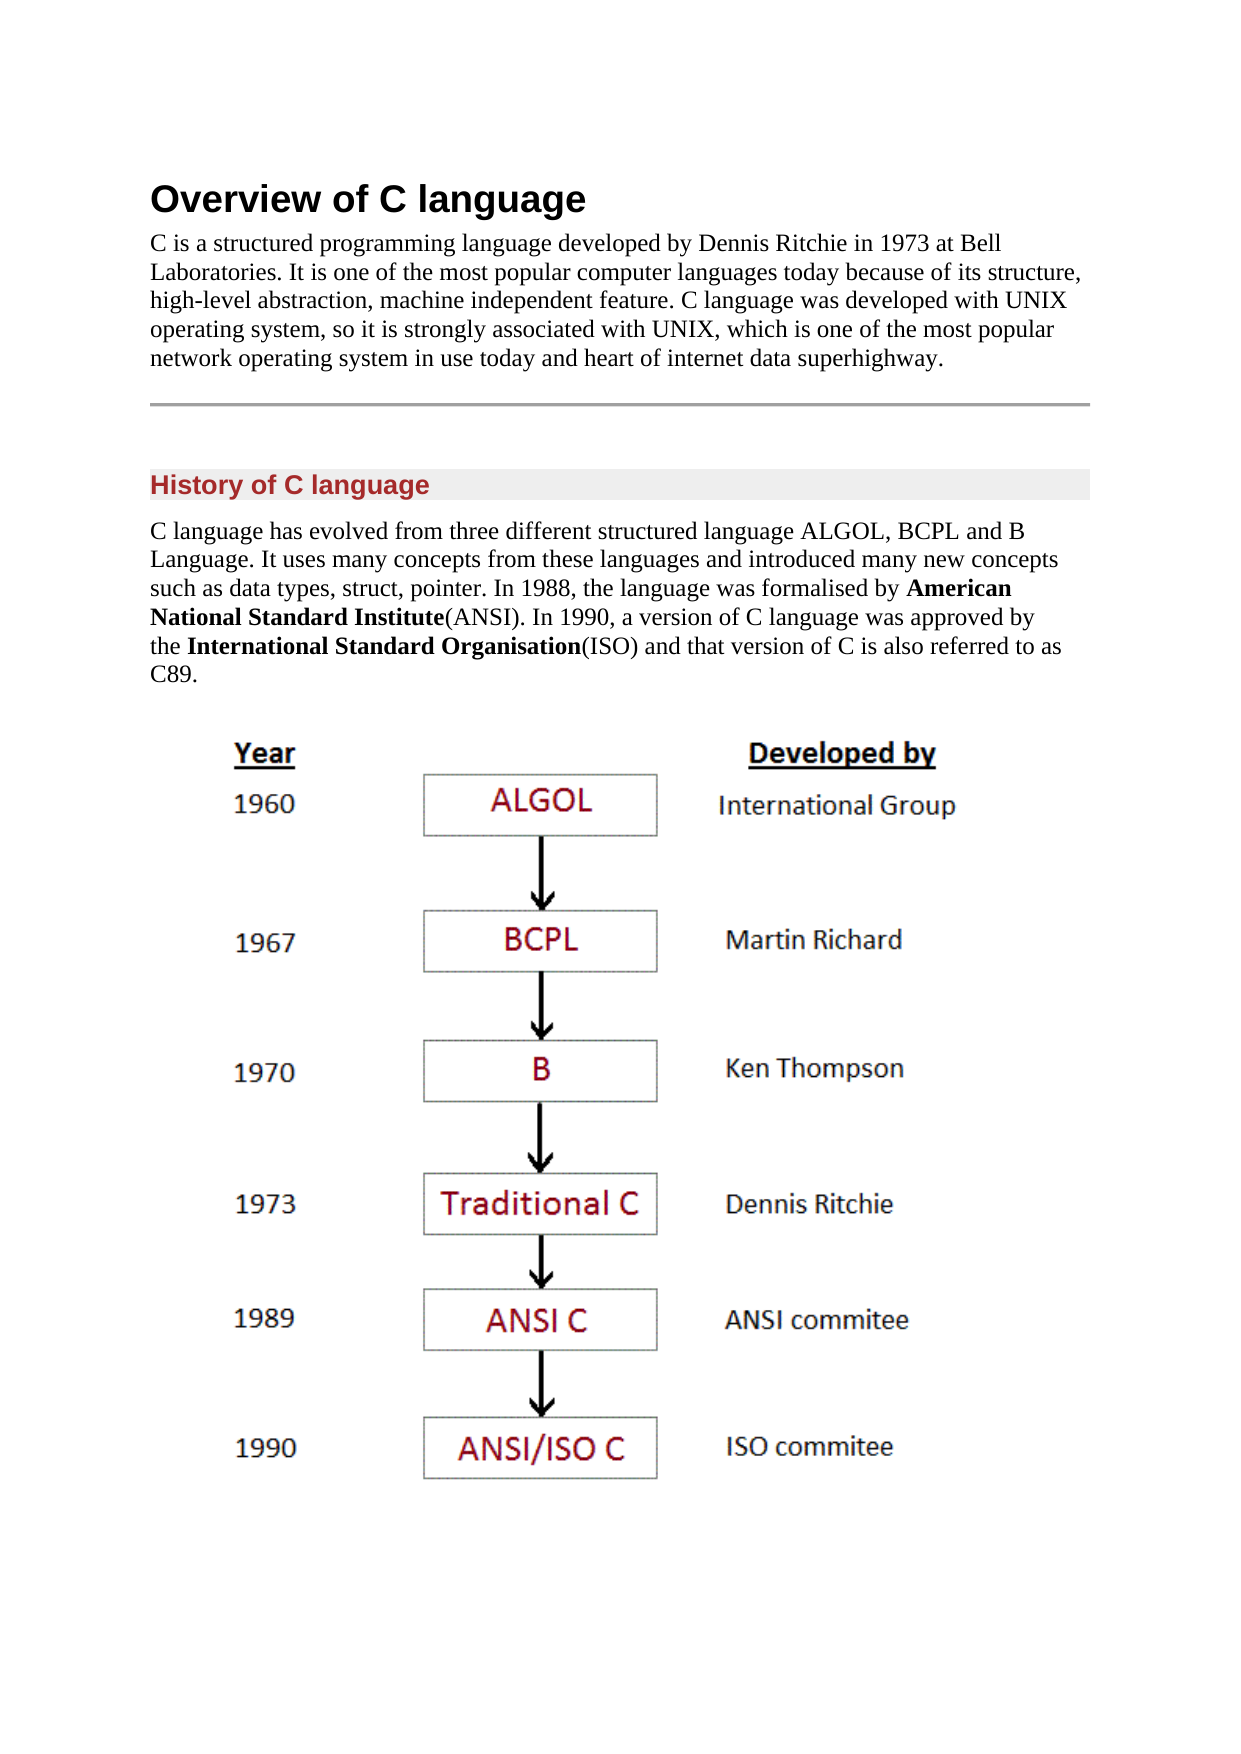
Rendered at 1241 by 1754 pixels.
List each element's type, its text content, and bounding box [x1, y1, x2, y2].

text C is a structured programming language developed by Dennis Ritchie in 1973 at Bell Laboratories. It is one of the most popular computer languages today because of its structure, high-level abstraction, machine independent feature. C language was developed with UNIX operating system, so it is strongly associated with UNIX, which is one of the most popular network operating system in use today and heart of internet data superhighway. [150, 228, 1090, 372]
text Overview of C language [150, 158, 1090, 220]
text History of C language [150, 469, 1090, 500]
text C language has evolved from three different structured language ALGOL, BCPL and B Language. It uses many concepts from these languages and introduced many new concepts such as data types, struct, pointer. In 1988, the language was formalised by American National Standard Institute(ANSI). In 1990, a version of C language was approved by the International Standard Organisation(ISO) and that version of C is also referred to as C89. [150, 516, 1090, 688]
picture [150, 732, 994, 1592]
